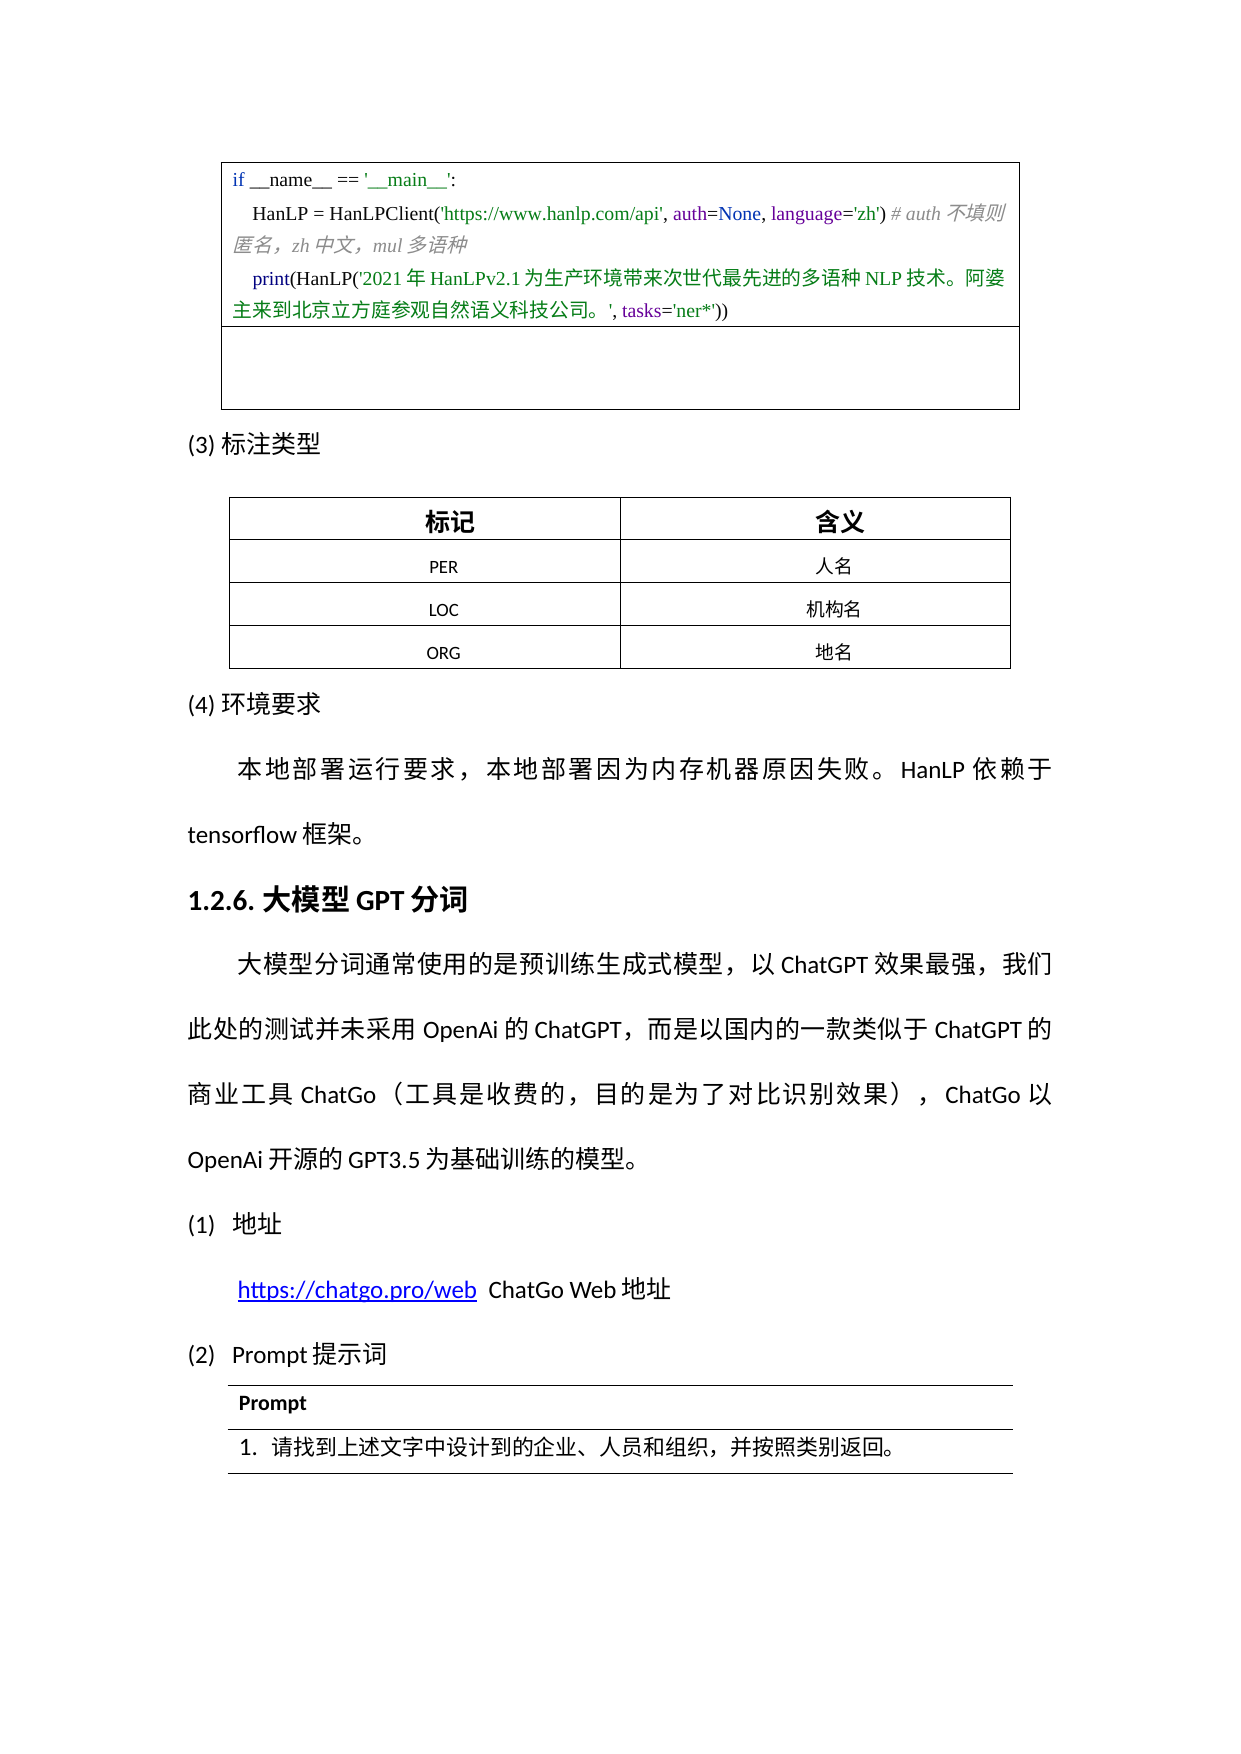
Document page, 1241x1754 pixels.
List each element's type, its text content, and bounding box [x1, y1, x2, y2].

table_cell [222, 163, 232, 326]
list 标注类型 [187, 410, 1053, 475]
table_cell LOC [230, 583, 620, 625]
table_cell 人名 [621, 540, 1010, 582]
list 环境要求 [187, 475, 1053, 735]
text https://chatgo.pro/web ChatGo Web地址 [187, 1255, 1053, 1320]
table_cell PER [230, 540, 620, 582]
table_header 标记 [230, 498, 620, 539]
table_cell ORG [230, 626, 620, 667]
table_header 含义 [621, 498, 1010, 539]
text 本地部署运行要求，本地部署因为内存机器原因失败。HanLP依赖于tensorflow框架。 [187, 735, 1053, 865]
table_header Prompt [228, 1386, 1013, 1429]
table_cell [222, 327, 1019, 409]
table_cell 请找到上述文字中设计到的企业、人员和组织，并按照类别返回。 [228, 1430, 1013, 1473]
text 大模型分词通常使用的是预训练生成式模型，以ChatGPT效果最强，我们此处的测试并未采用OpenAi的ChatGPT，而是以国内的一款类似于ChatGPT的商业工具ChatGo（工具是收费的，目的是为了对比识别效果），ChatGo以OpenAi开源的GPT3.5为基础训练的模型。 [187, 930, 1053, 1190]
list 地址 [187, 1190, 1053, 1255]
subtitle 大模型GPT分词 [187, 865, 1053, 930]
list Prompt提示词 [187, 1320, 1053, 1385]
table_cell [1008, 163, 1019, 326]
table_cell 机构名 [621, 583, 1010, 625]
table_cell 地名 [621, 626, 1010, 667]
